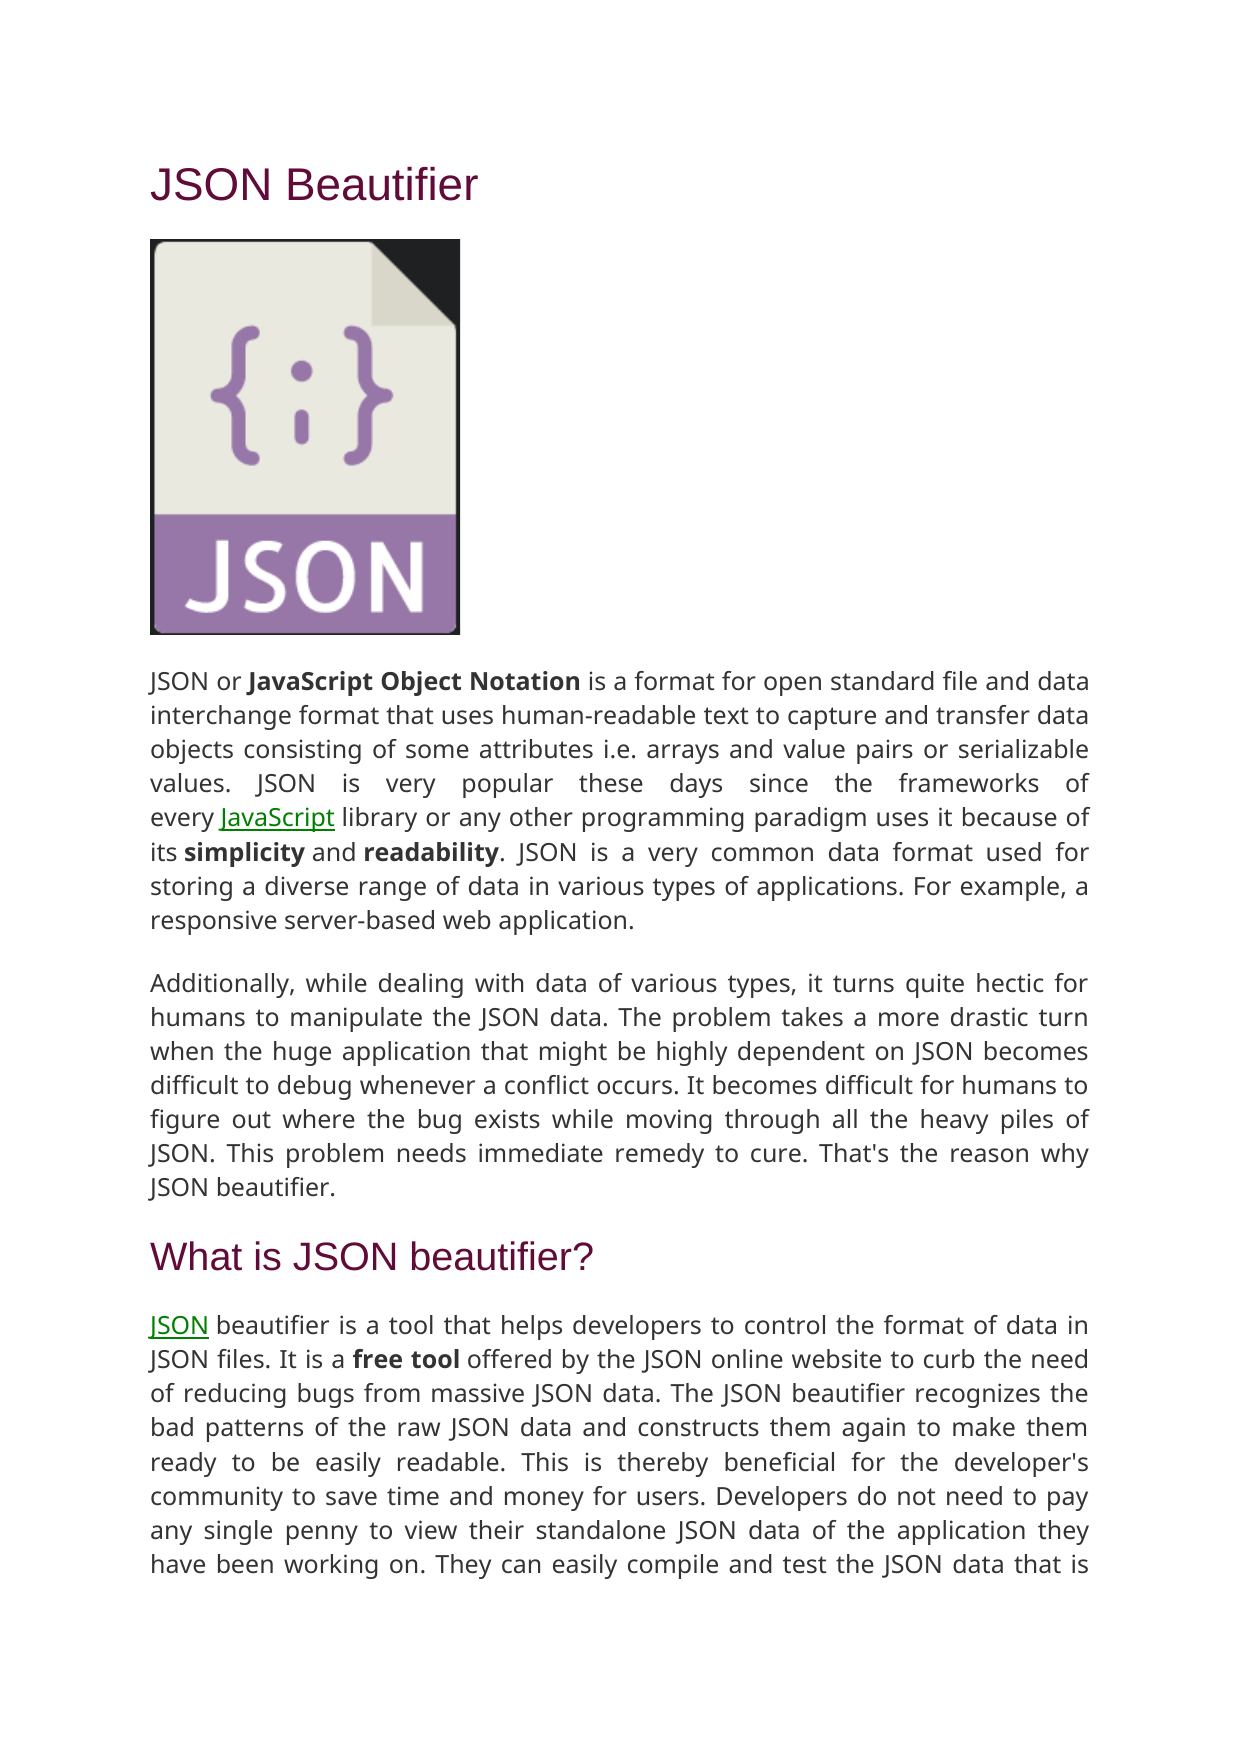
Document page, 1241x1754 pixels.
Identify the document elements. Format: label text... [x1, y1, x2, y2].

text Additionally, while dealing with data of various types, it turns quite hectic for humans to manipulate the JSON data. The problem takes a more drastic turn when the huge application that might be highly dependent on JSON becomes difficult to debug whenever a conflict occurs. It becomes difficult for humans to figure out where the bug exists while moving through all the heavy piles of JSON. This problem needs immediate remedy to cure. That's the reason why JSON beautifier. [150, 966, 1090, 1204]
text What is JSON beautifier? [150, 1233, 1090, 1279]
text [150, 1308, 1090, 1580]
text JSON or JavaScript Object Notation is a format for open standard file and data interchange format that uses human-readable text to capture and transfer data objects consisting of some attributes i.e. arrays and value pairs or serializable values. JSON is very popular these days since the frameworks of every JavaScript library or any other programming paradigm uses it because of its simplicity and readability. JSON is a very common data format used for storing a diverse range of data in various types of applications. For example, a responsive server-based web application. [150, 664, 1090, 936]
picture [150, 239, 461, 635]
text JSON Beautifier [150, 158, 1090, 211]
